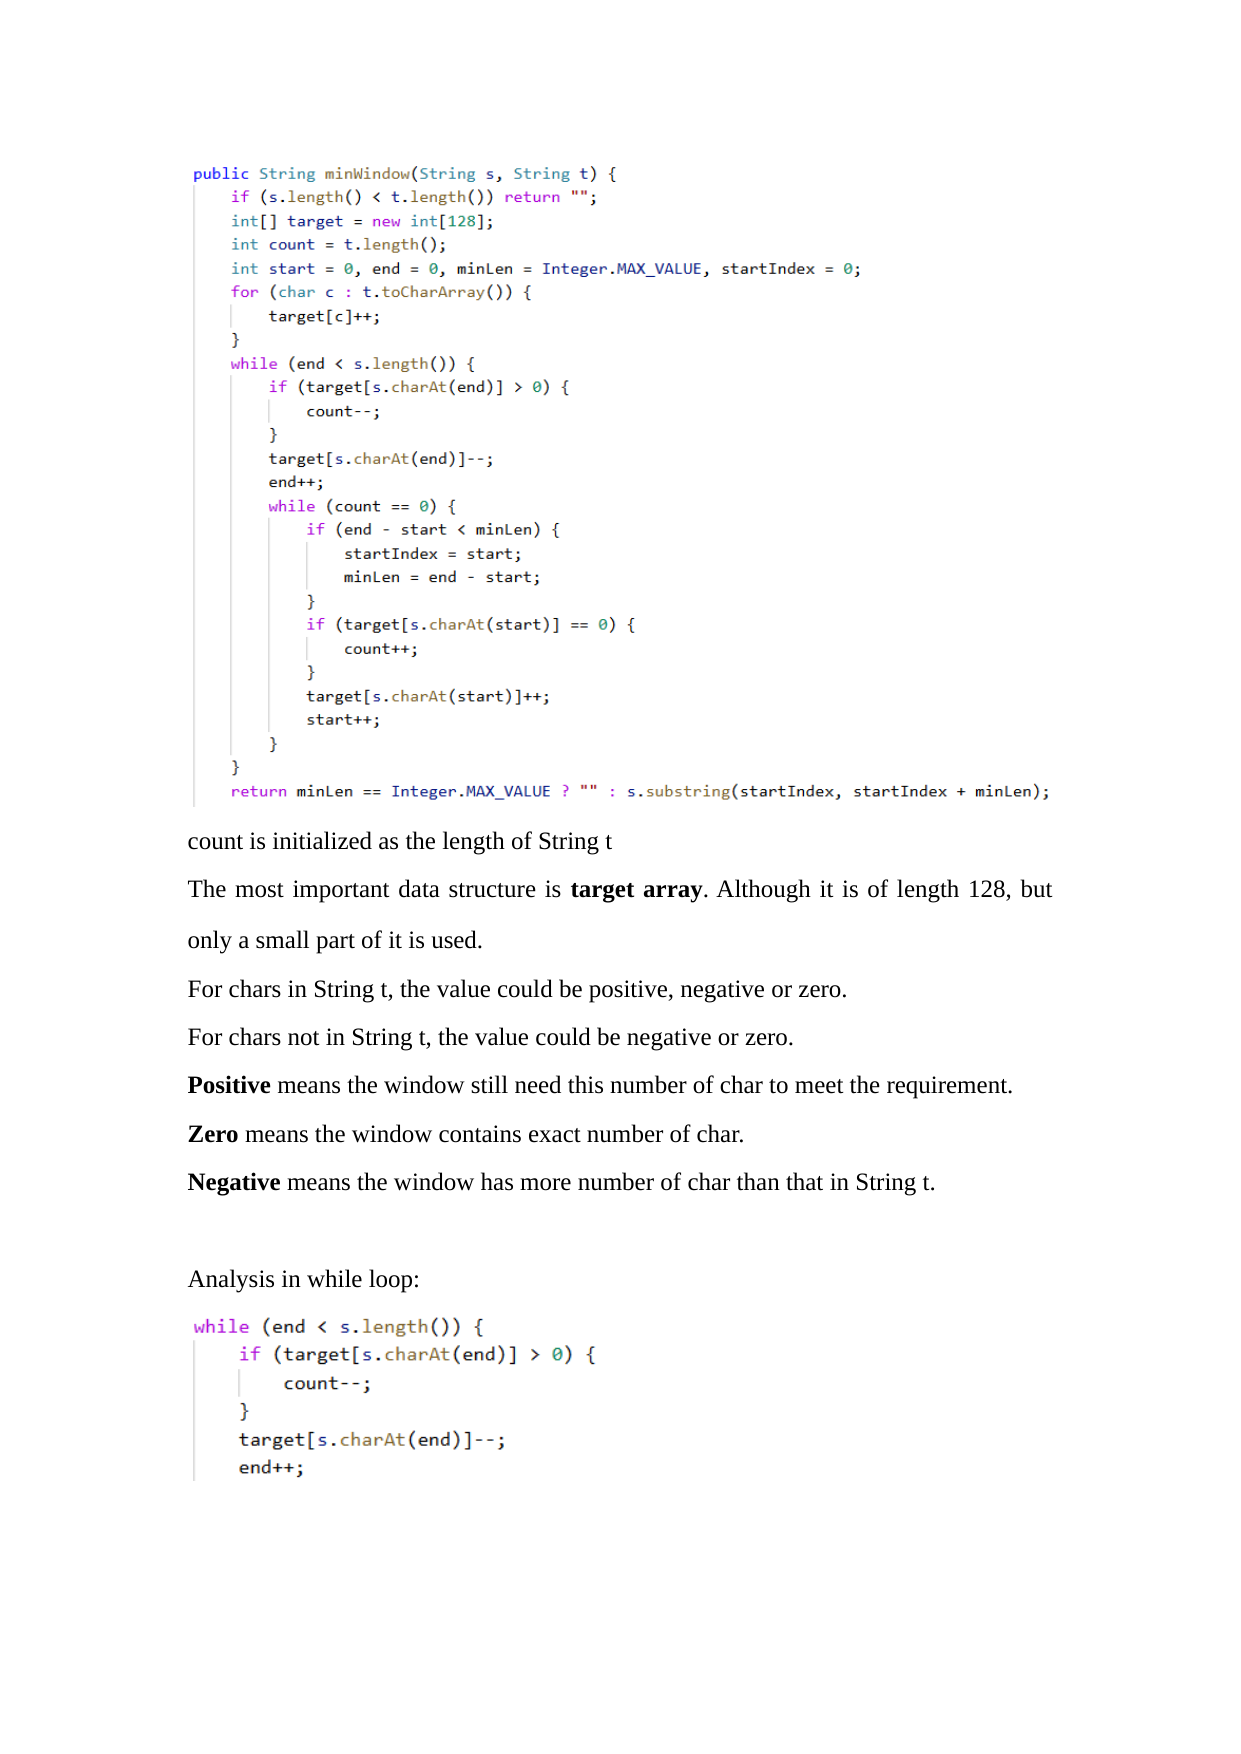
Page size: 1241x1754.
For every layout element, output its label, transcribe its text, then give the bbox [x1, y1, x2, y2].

text The most important data structure is target array. Although it is of length 128, but only a small part of it is used. [187, 872, 1053, 957]
text Zero means the window contains exact number of char. [187, 1116, 1053, 1150]
picture [187, 163, 1053, 807]
text Analysis in while loop: [187, 1261, 1053, 1295]
picture [187, 1309, 614, 1481]
text Negative means the window has more number of char than that in String t. [187, 1164, 1053, 1198]
text count is initialized as the length of String t [187, 823, 1053, 857]
text For chars in String t, the value could be positive, negative or zero. [187, 971, 1053, 1005]
text For chars not in String t, the value could be negative or zero. [187, 1019, 1053, 1053]
text Positive means the window still need this number of char to meet the requirement. [187, 1068, 1053, 1102]
